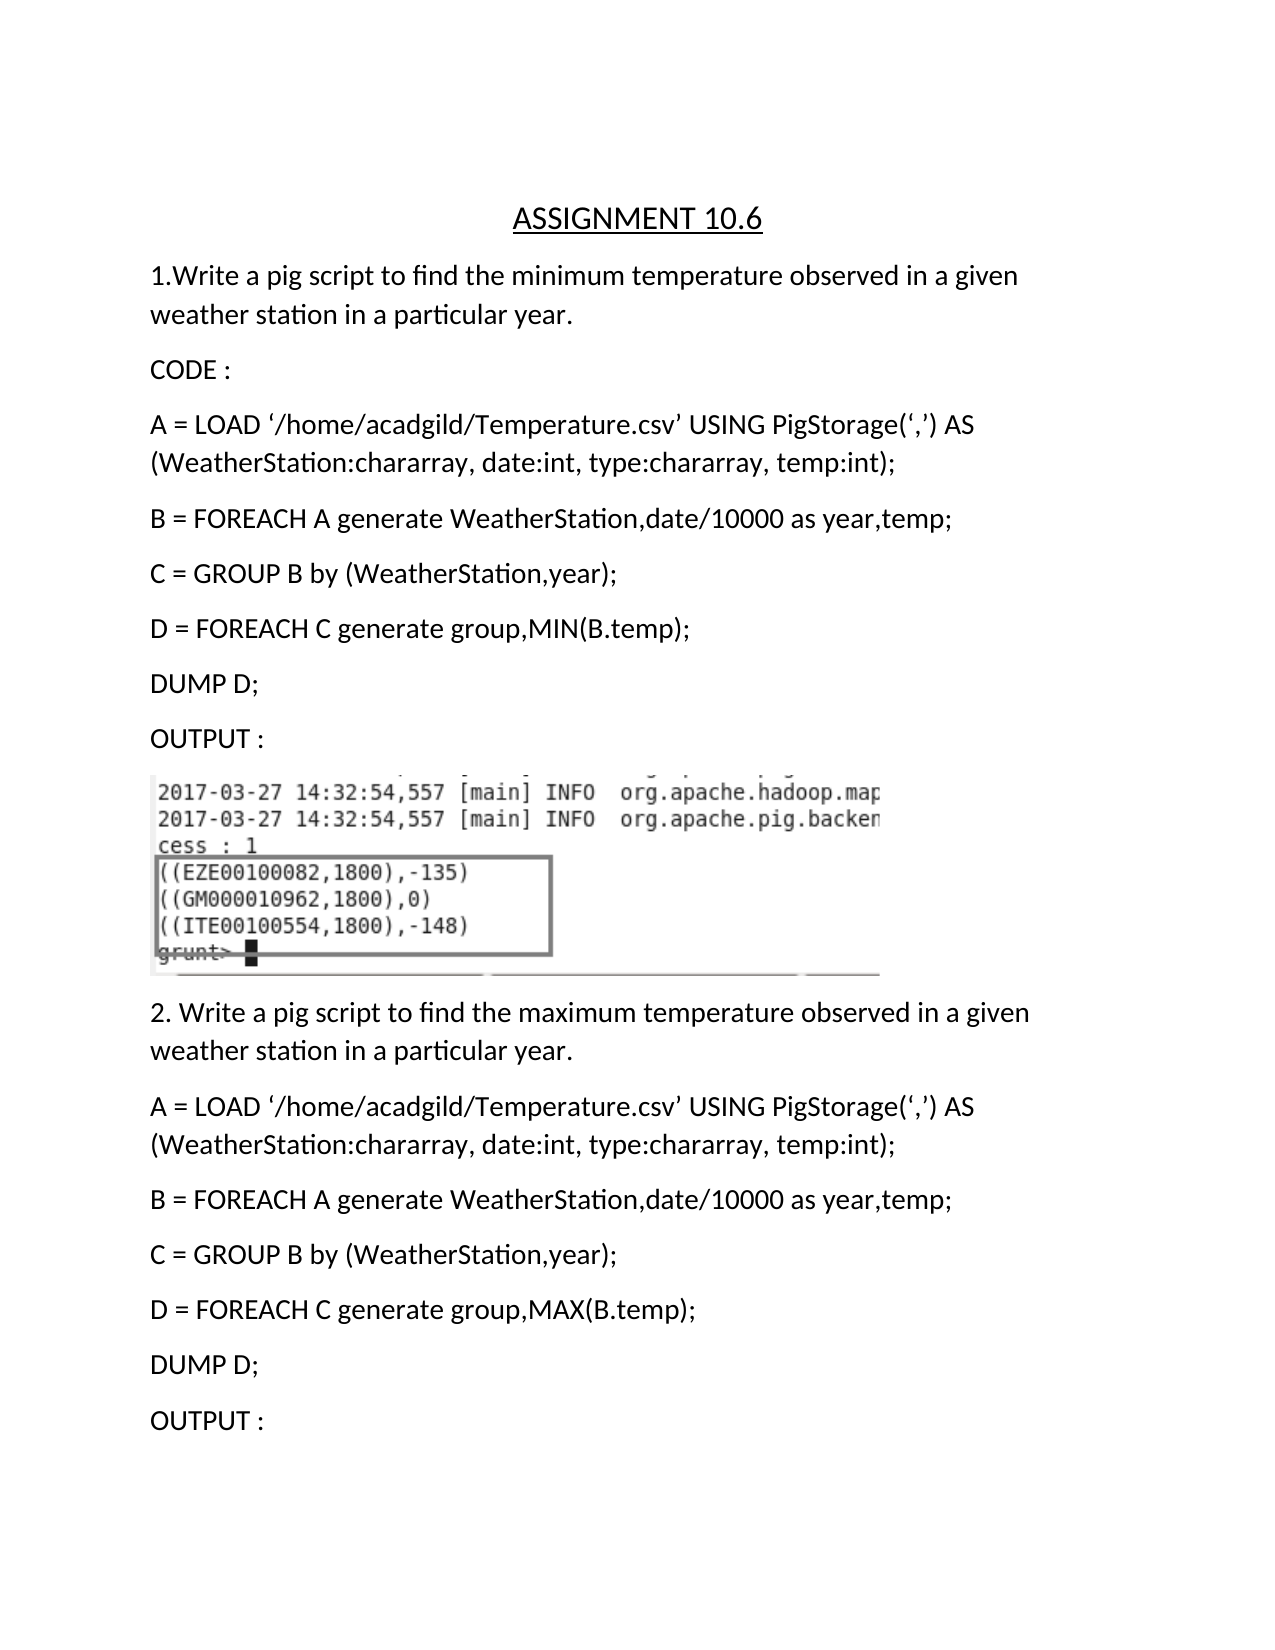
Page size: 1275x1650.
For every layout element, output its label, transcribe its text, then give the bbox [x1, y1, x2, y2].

text OUTPUT : [150, 720, 1125, 756]
text CODE : [150, 351, 1125, 387]
text B = FOREACH A generate WeatherStation,date/10000 as year,temp; [150, 500, 1125, 535]
text A = LOAD ‘/home/acadgild/Temperature.csv’ USING PigStorage(‘,’) AS (WeatherStation:chararray, date:int, type:chararray, temp:int); [150, 1088, 1125, 1162]
text C = GROUP B by (WeatherStation,year); [150, 1236, 1125, 1272]
text ASSIGNMENT 10.6 [150, 197, 1125, 238]
text C = GROUP B by (WeatherStation,year); [150, 555, 1125, 590]
text 1.Write a pig script to find the minimum temperature observed in a given weather station in a particular year. [150, 257, 1125, 332]
text B = FOREACH A generate WeatherStation,date/10000 as year,temp; [150, 1181, 1125, 1217]
text D = FOREACH C generate group,MIN(B.temp); [150, 610, 1125, 646]
picture [150, 775, 880, 976]
text D = FOREACH C generate group,MAX(B.temp); [150, 1291, 1125, 1327]
text OUTPUT : [150, 1402, 1125, 1437]
text DUMP D; [150, 1346, 1125, 1382]
text A = LOAD ‘/home/acadgild/Temperature.csv’ USING PigStorage(‘,’) AS (WeatherStation:chararray, date:int, type:chararray, temp:int); [150, 406, 1125, 480]
text DUMP D; [150, 665, 1125, 701]
text 2. Write a pig script to find the maximum temperature observed in a given weather station in a particular year. [150, 994, 1125, 1068]
